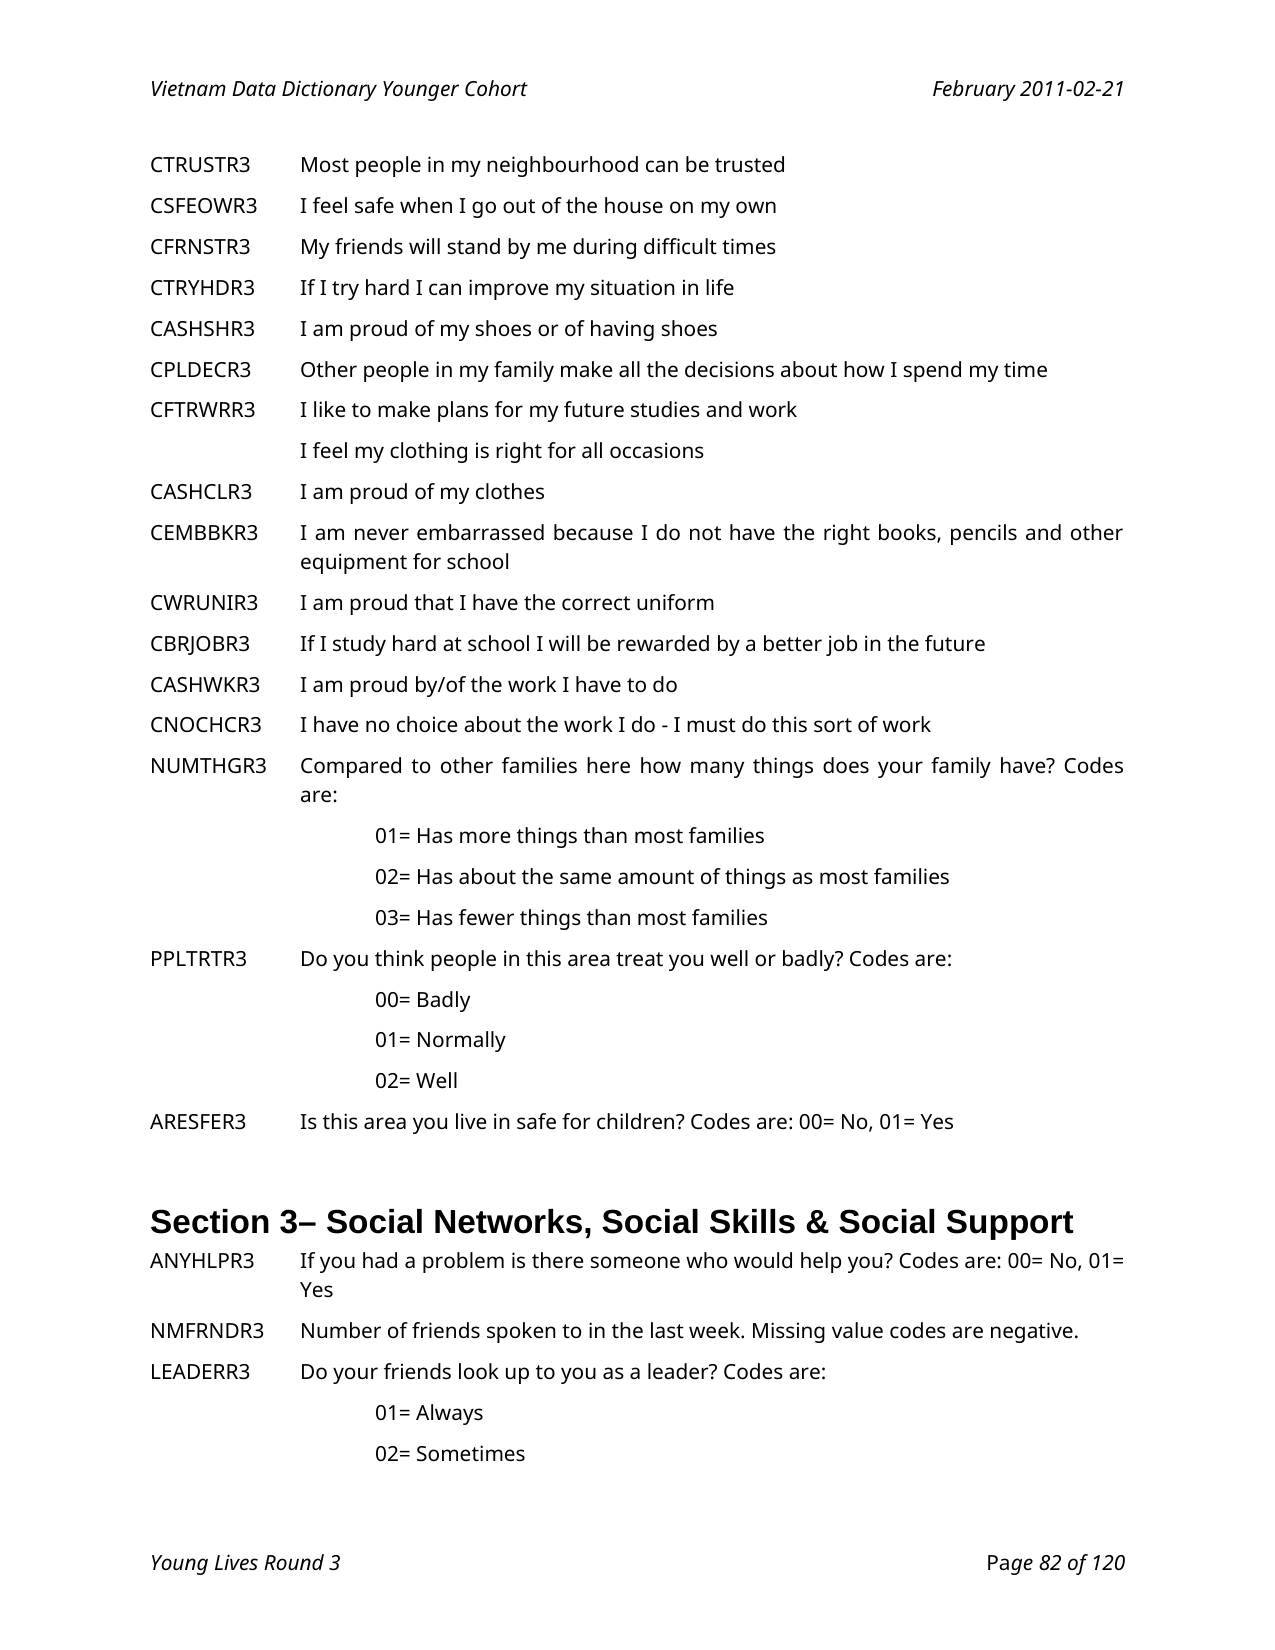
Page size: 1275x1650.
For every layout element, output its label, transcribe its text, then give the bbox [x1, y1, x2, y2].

text PPLTRTR3 Do you think people in this area treat you well or badly? Codes are: [150, 944, 1125, 972]
text 00= Badly [375, 985, 1125, 1013]
text CWRUNIR3 I am proud that I have the correct uniform [150, 588, 1125, 616]
text CPLDECR3 Other people in my family make all the decisions about how I spend my time [150, 355, 1125, 383]
text CASHWKR3 I am proud by/of the work I have to do [150, 670, 1125, 698]
text LEADERR3 Do your friends look up to you as a leader? Codes are: [150, 1357, 1125, 1385]
text NMFRNDR3 Number of friends spoken to in the last week. Missing value codes are negative. [150, 1316, 1125, 1344]
text CTRUSTR3 Most people in my neighbourhood can be trusted [150, 150, 1125, 178]
text CBRJOBR3 If I study hard at school I will be rewarded by a better job in the future [150, 629, 1125, 657]
text 02= Well [375, 1067, 1125, 1095]
text 01= Normally [375, 1026, 1125, 1054]
text 02= Sometimes [375, 1439, 1125, 1467]
text CFRNSTR3 My friends will stand by me during difficult times [150, 232, 1125, 260]
text NUMTHGR3 Compared to other families here how many things does your family have? Codes are: [150, 752, 1125, 808]
text CFTRWRR3 I like to make plans for my future studies and work [150, 396, 1125, 424]
text CASHSHR3 I am proud of my shoes or of having shoes [150, 314, 1125, 342]
text I feel my clothing is right for all occasions [150, 437, 1125, 465]
text ANYHLPR3 If you had a problem is there someone who would help you? Codes are: 00= No, 01= Yes [150, 1247, 1125, 1303]
text CSFEOWR3 I feel safe when I go out of the house on my own [150, 191, 1125, 219]
text CEMBBKR3 I am never embarrassed because I do not have the right books, pencils and other equipment for school [150, 518, 1125, 575]
text ARESFER3 Is this area you live in safe for children? Codes are: 00= No, 01= Yes [150, 1107, 1125, 1136]
text 01= Has more things than most families [375, 821, 1125, 849]
text CTRYHDR3 If I try hard I can improve my situation in life [150, 273, 1125, 301]
text CNOCHCR3 I have no choice about the work I do - I must do this sort of work [150, 711, 1125, 739]
text CASHCLR3 I am proud of my clothes [150, 477, 1125, 506]
text 01= Always [375, 1398, 1125, 1426]
text 02= Has about the same amount of things as most families [375, 862, 1125, 890]
text 03= Has fewer things than most families [375, 903, 1125, 931]
subtitle Section 3– Social Networks, Social Skills & Social Support [150, 1202, 1125, 1240]
